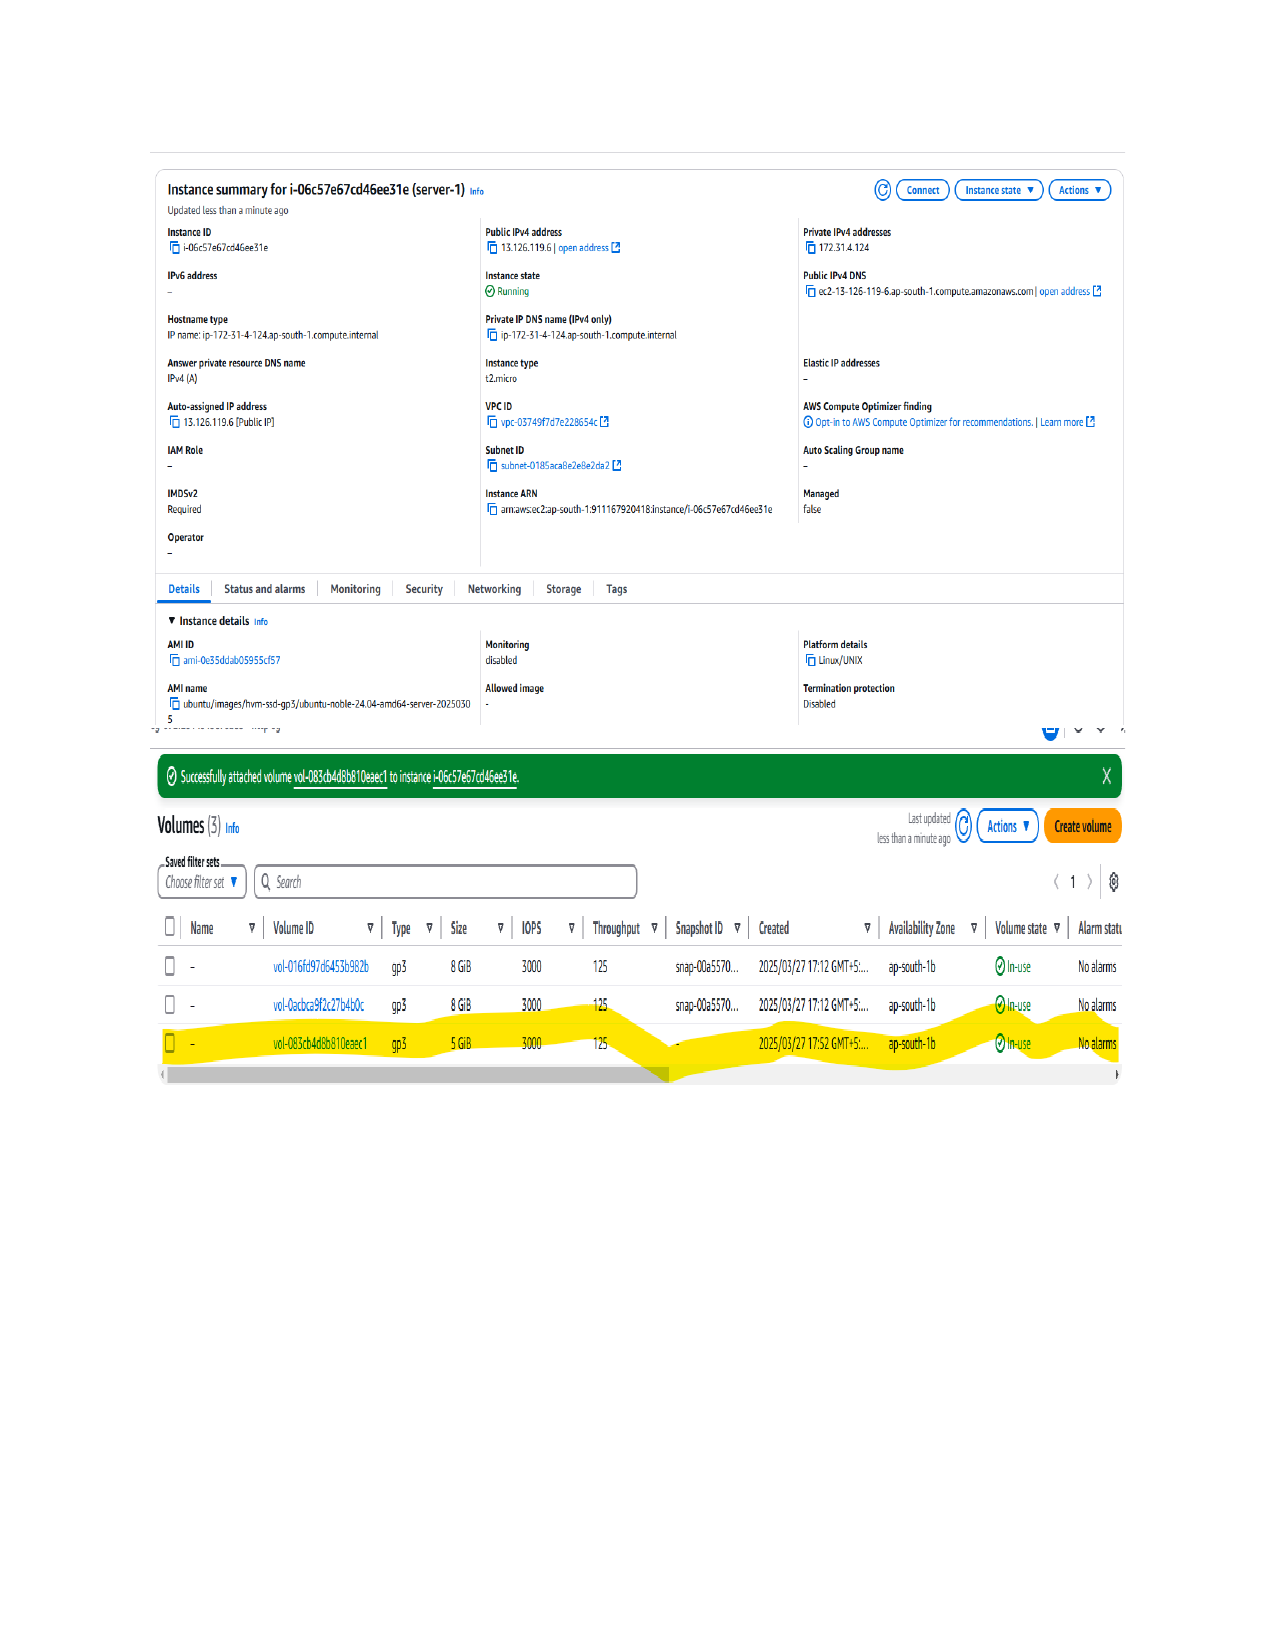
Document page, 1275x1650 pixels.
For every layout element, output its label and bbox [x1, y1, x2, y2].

picture [150, 150, 1125, 725]
picture [150, 728, 1125, 1139]
